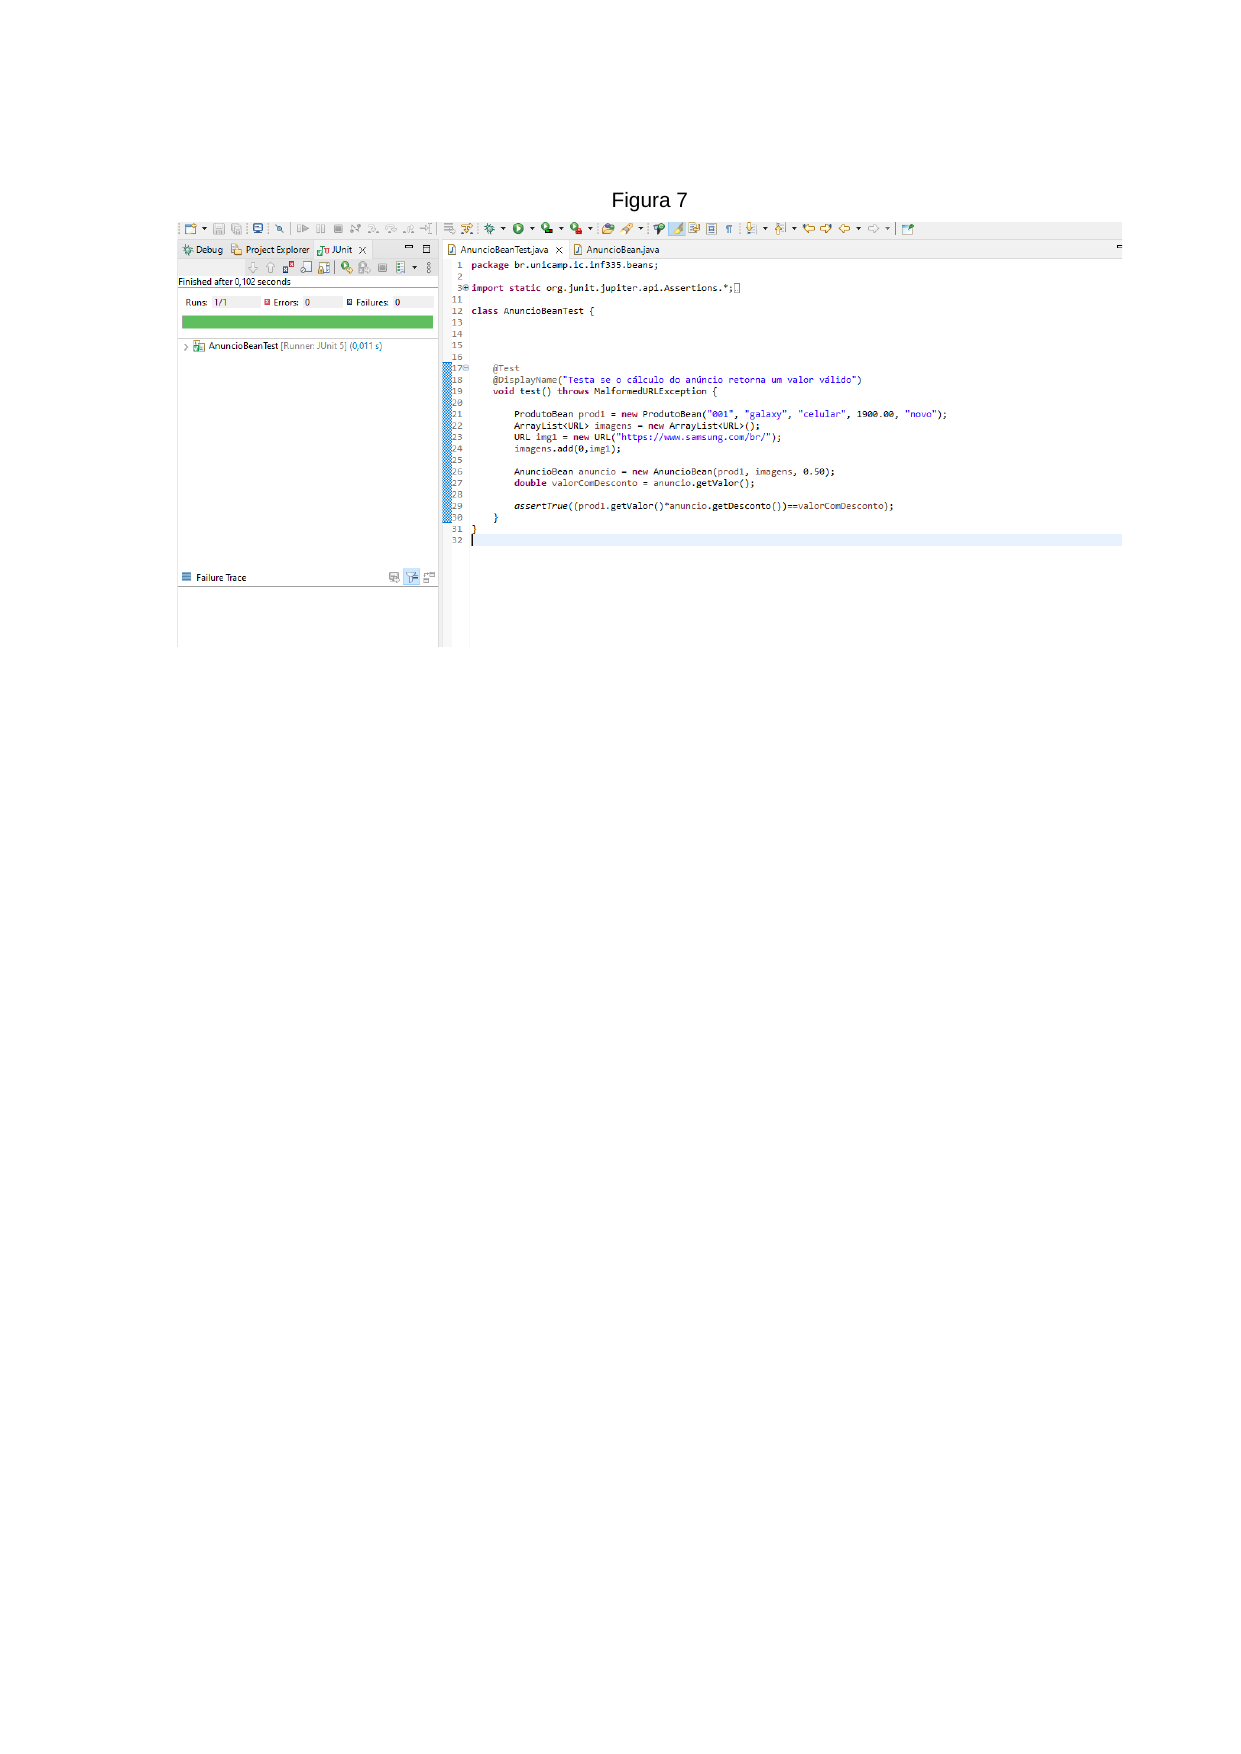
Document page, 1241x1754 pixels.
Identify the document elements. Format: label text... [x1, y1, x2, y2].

picture [177, 222, 1123, 647]
